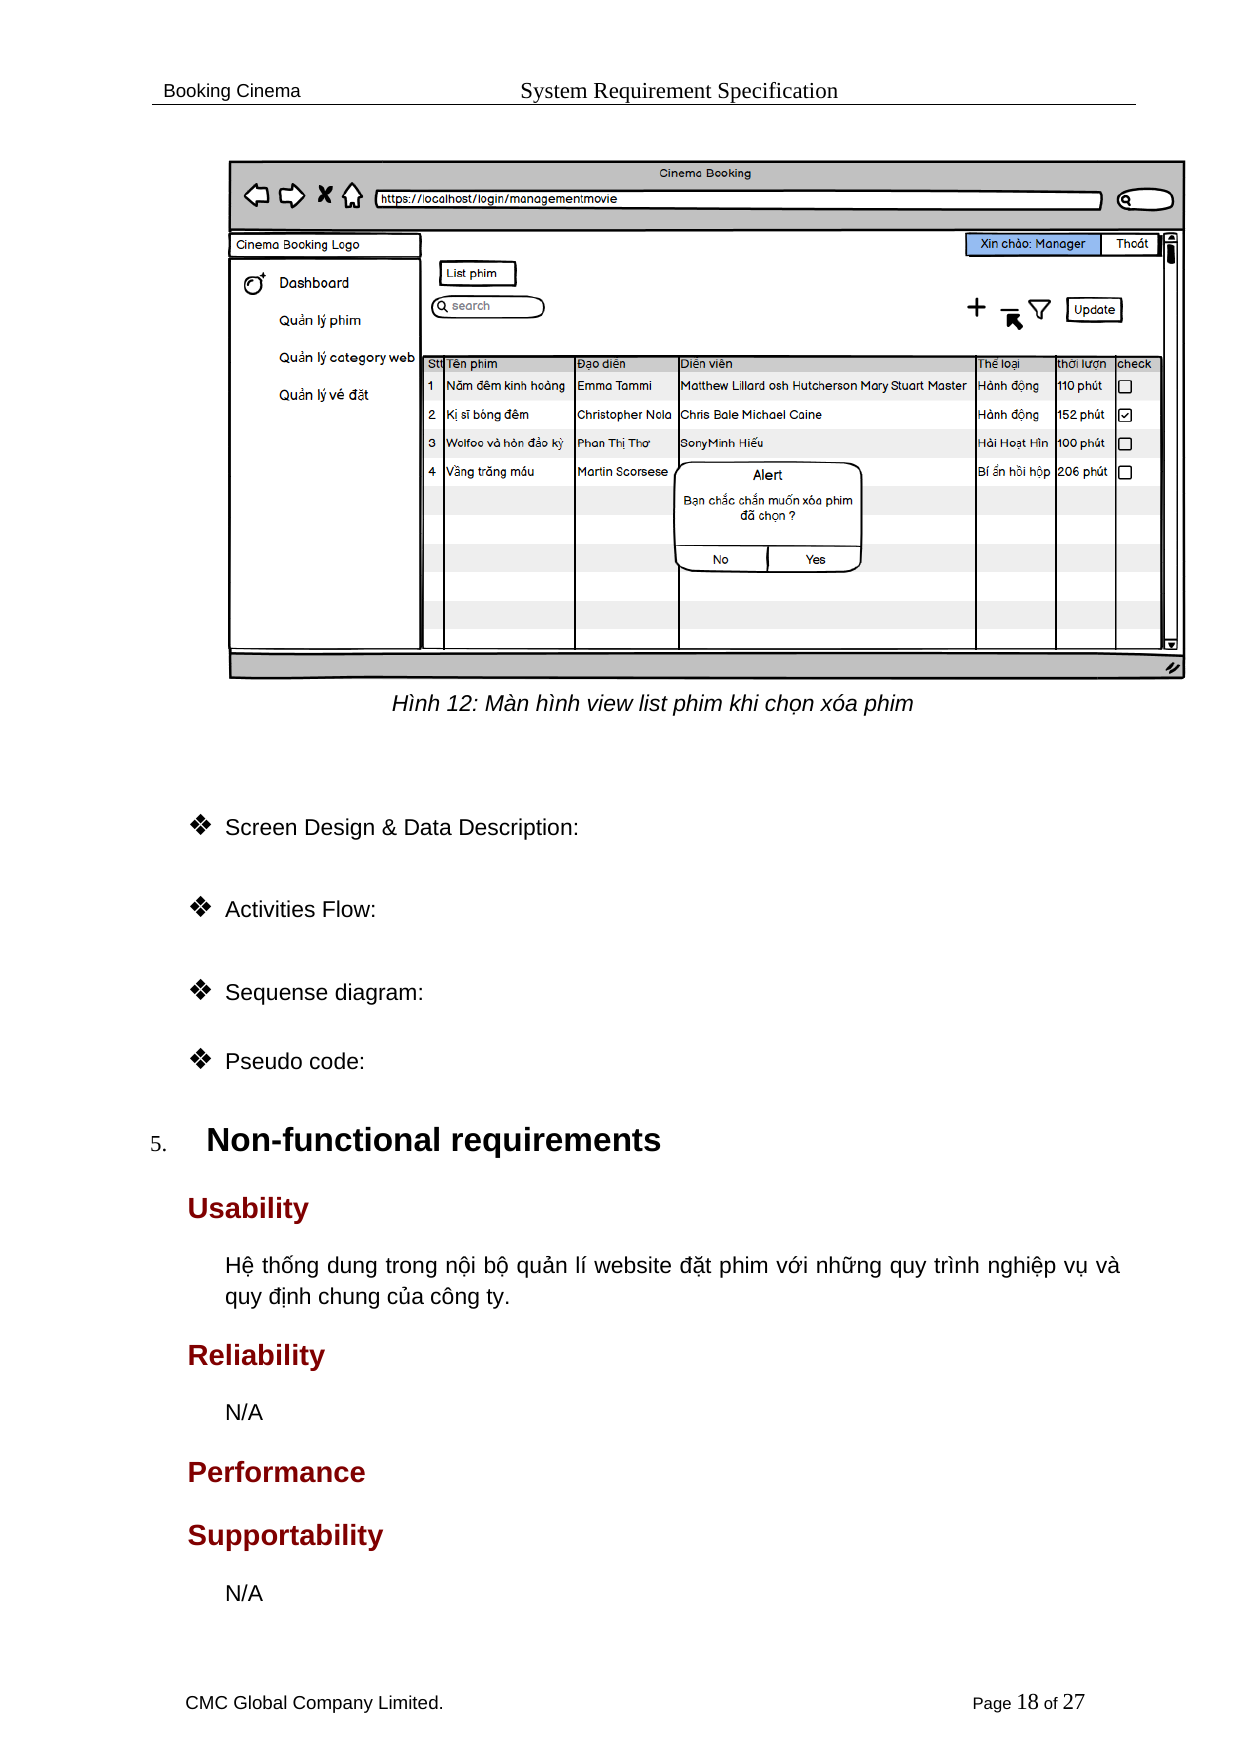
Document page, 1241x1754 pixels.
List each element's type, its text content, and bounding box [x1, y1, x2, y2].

text Reliability [187, 1338, 1120, 1371]
text Performance [187, 1454, 1120, 1488]
text Hệ thống dung trong nội bộ quản lí website đặt phim với những quy trình nghiệp vụ và quy định chung của công ty. [225, 1252, 1120, 1309]
list Pseudo code: [187, 1026, 1120, 1086]
text Supportability [187, 1518, 1120, 1552]
text Usability [187, 1191, 1120, 1224]
text N/A [225, 1399, 1120, 1426]
picture [225, 153, 1196, 690]
text Hình 12: Màn hình view list phim khi chọn xóa phim [187, 689, 1120, 716]
list Screen Design & Data Description: [187, 792, 1120, 852]
list Sequense diagram: [187, 957, 1120, 1017]
text N/A [225, 1579, 1120, 1606]
list Non-functional requirements [150, 1120, 1120, 1160]
list Activities Flow: [187, 874, 1120, 934]
